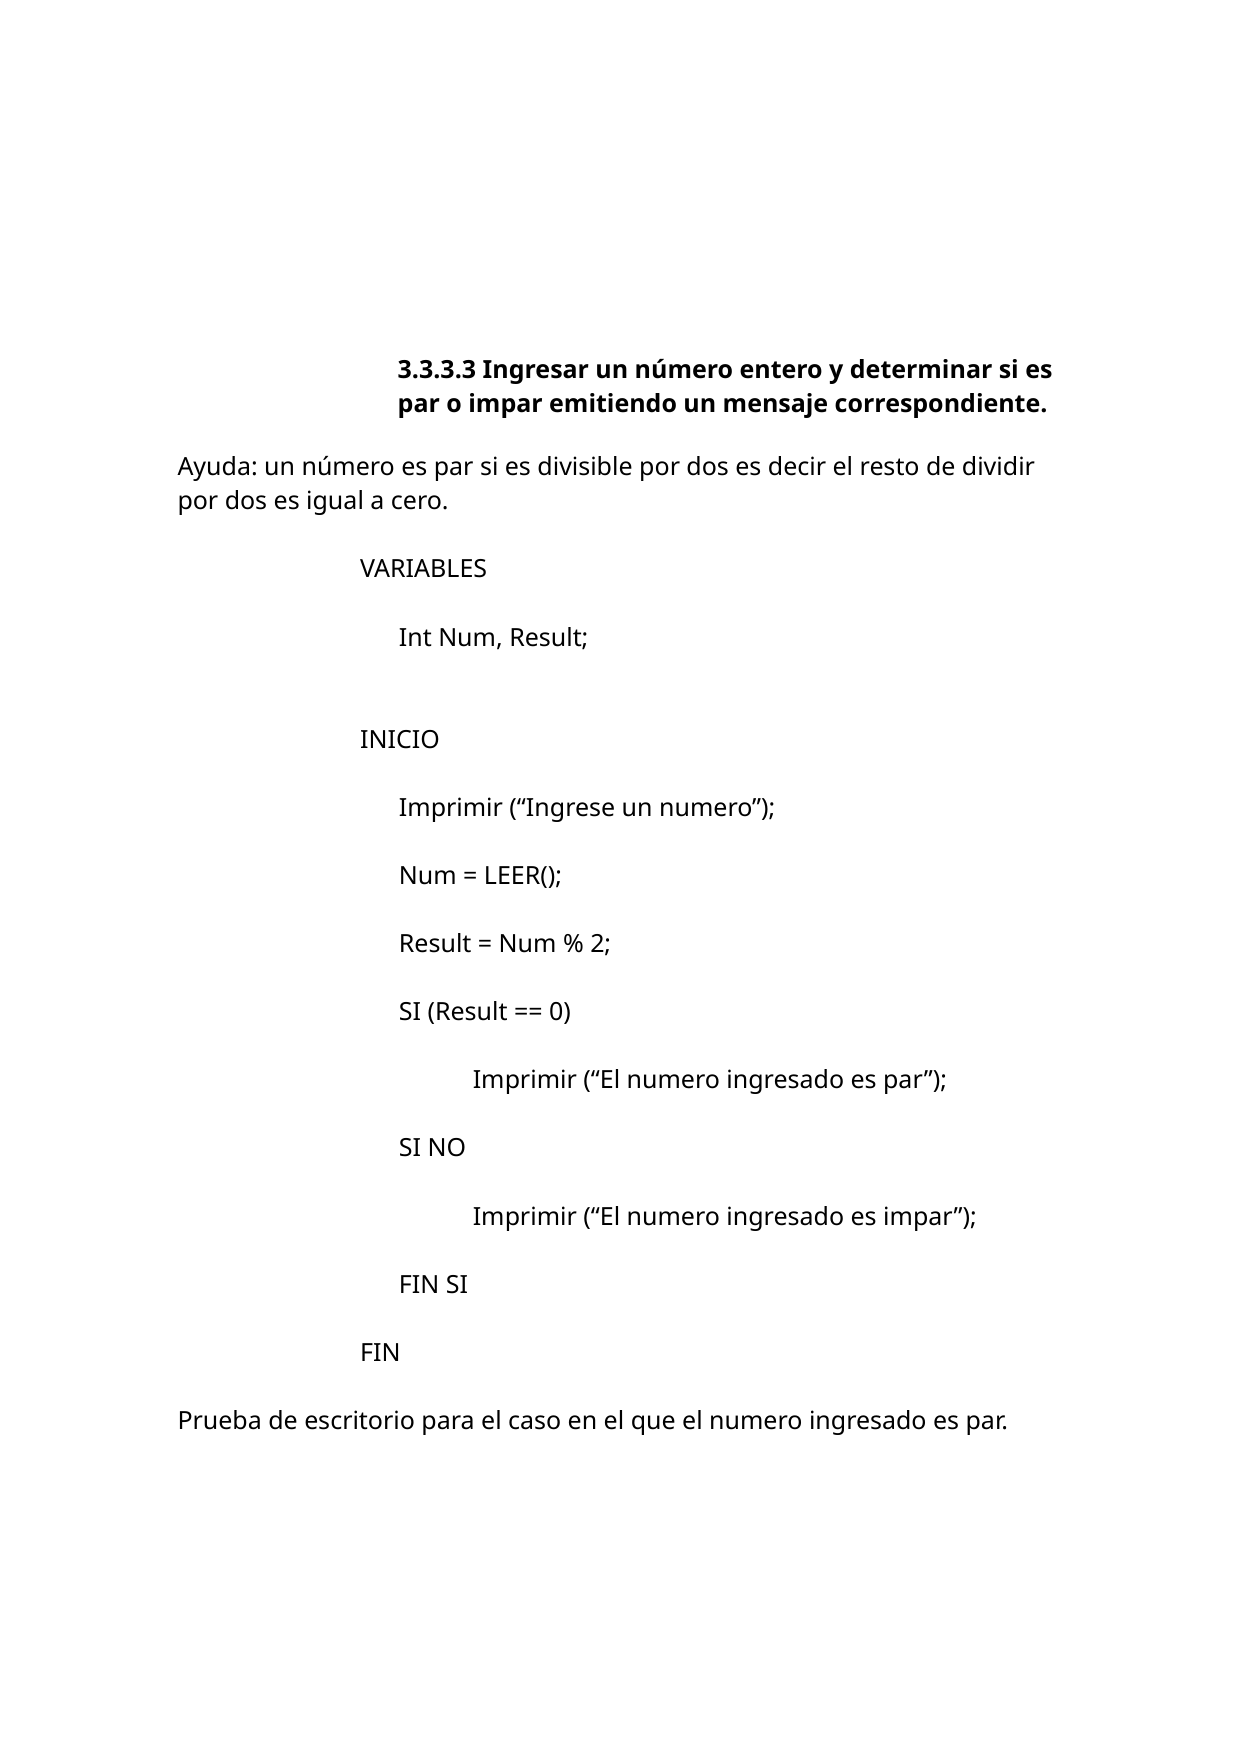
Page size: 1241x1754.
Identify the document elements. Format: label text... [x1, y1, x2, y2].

text SI (Result == 0) [177, 994, 1063, 1028]
text Ayuda: un número es par si es divisible por dos es decir el resto de dividir por dos es igual a cero. [177, 449, 1063, 517]
text INICIO [177, 721, 1063, 755]
text Result = Num % 2; [177, 926, 1063, 960]
text Int Num, Result; [177, 619, 1063, 653]
text FIN [177, 1334, 1063, 1368]
text 3.3.3.3 Ingresar un número entero y determinar si es par o impar emitiendo un mensaje correspondiente. [397, 352, 1063, 420]
text Imprimir (“El numero ingresado es impar”); [177, 1198, 1063, 1232]
text FIN SI [177, 1266, 1063, 1300]
text Imprimir (“El numero ingresado es par”); [177, 1062, 1063, 1096]
text SI NO [177, 1130, 1063, 1164]
text Prueba de escritorio para el caso en el que el numero ingresado es par. [177, 1403, 1063, 1437]
text Imprimir (“Ingrese un numero”); [177, 789, 1063, 823]
text VARIABLES [177, 551, 1063, 585]
text Num = LEER(); [177, 858, 1063, 892]
